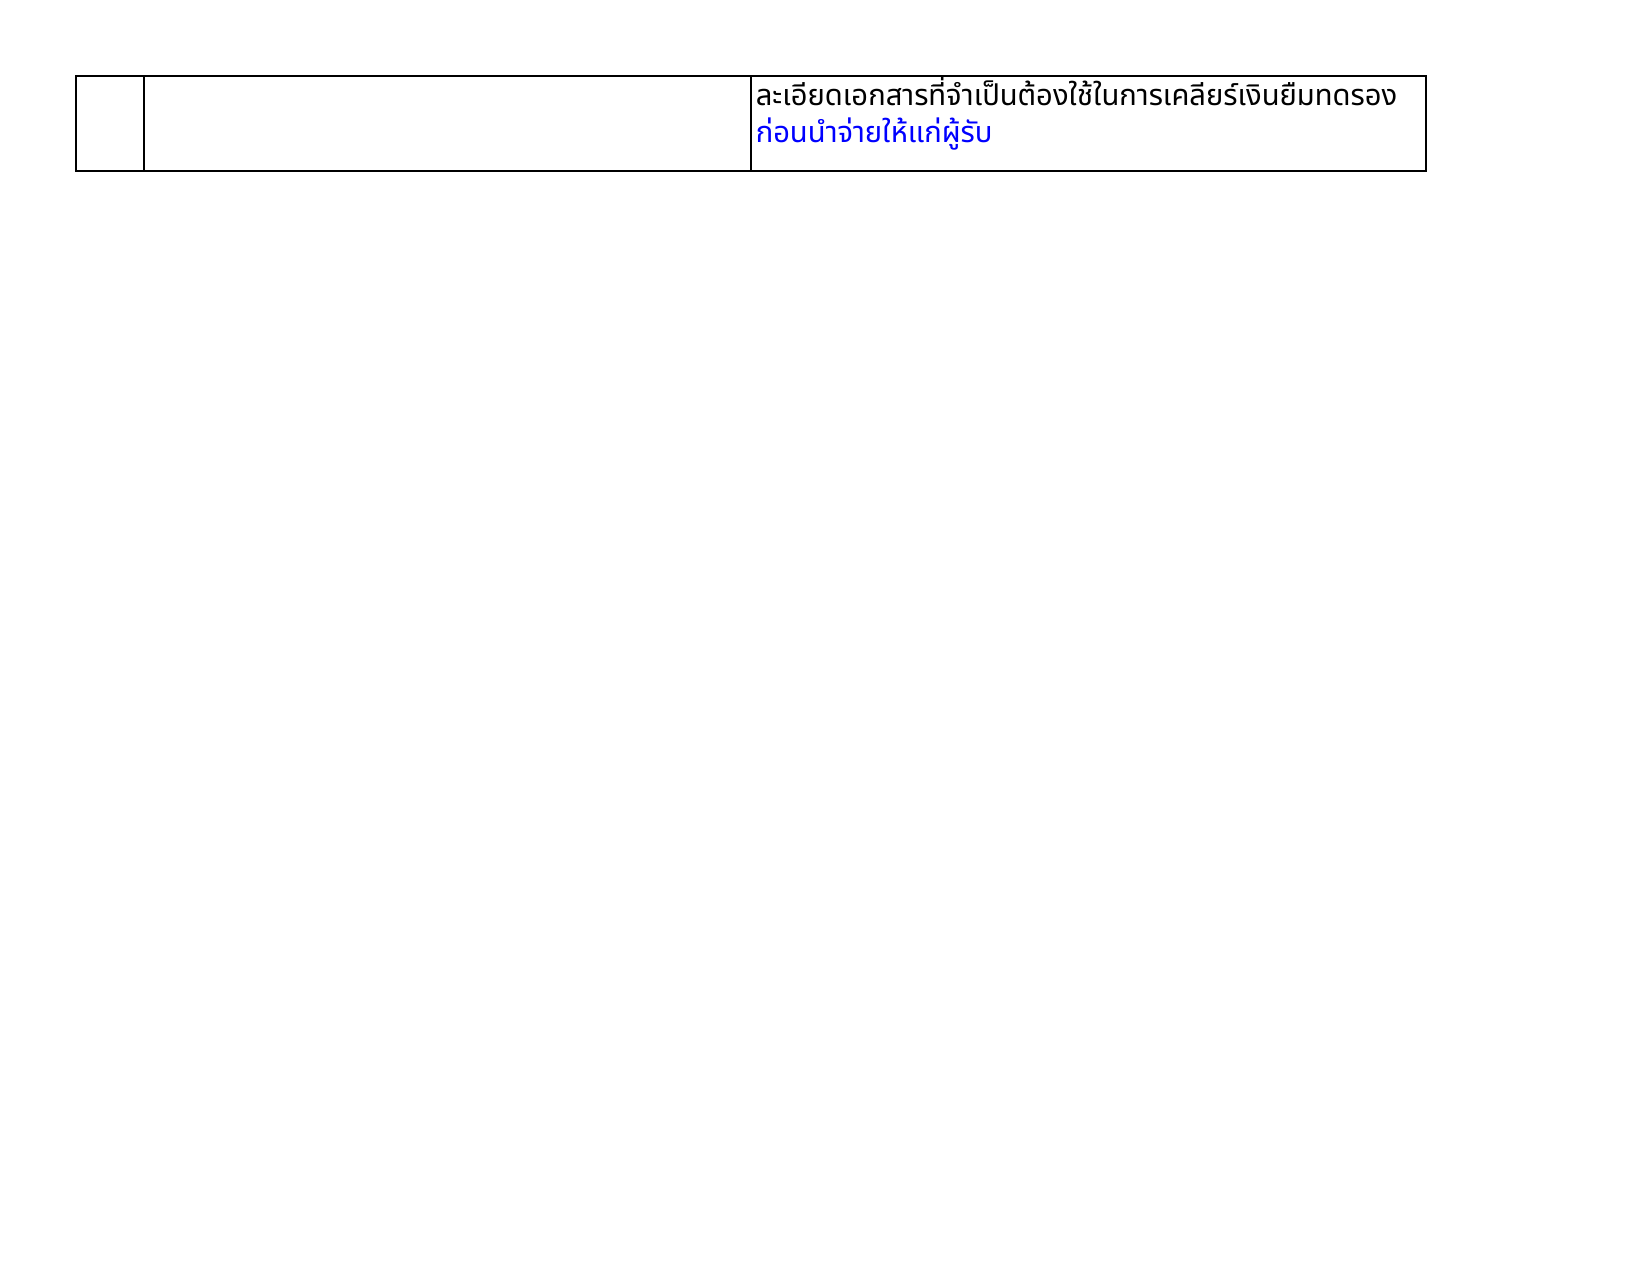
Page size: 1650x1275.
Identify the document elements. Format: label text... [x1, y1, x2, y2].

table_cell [752, 77, 1425, 169]
table_cell 4) [77, 77, 143, 169]
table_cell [145, 77, 750, 169]
